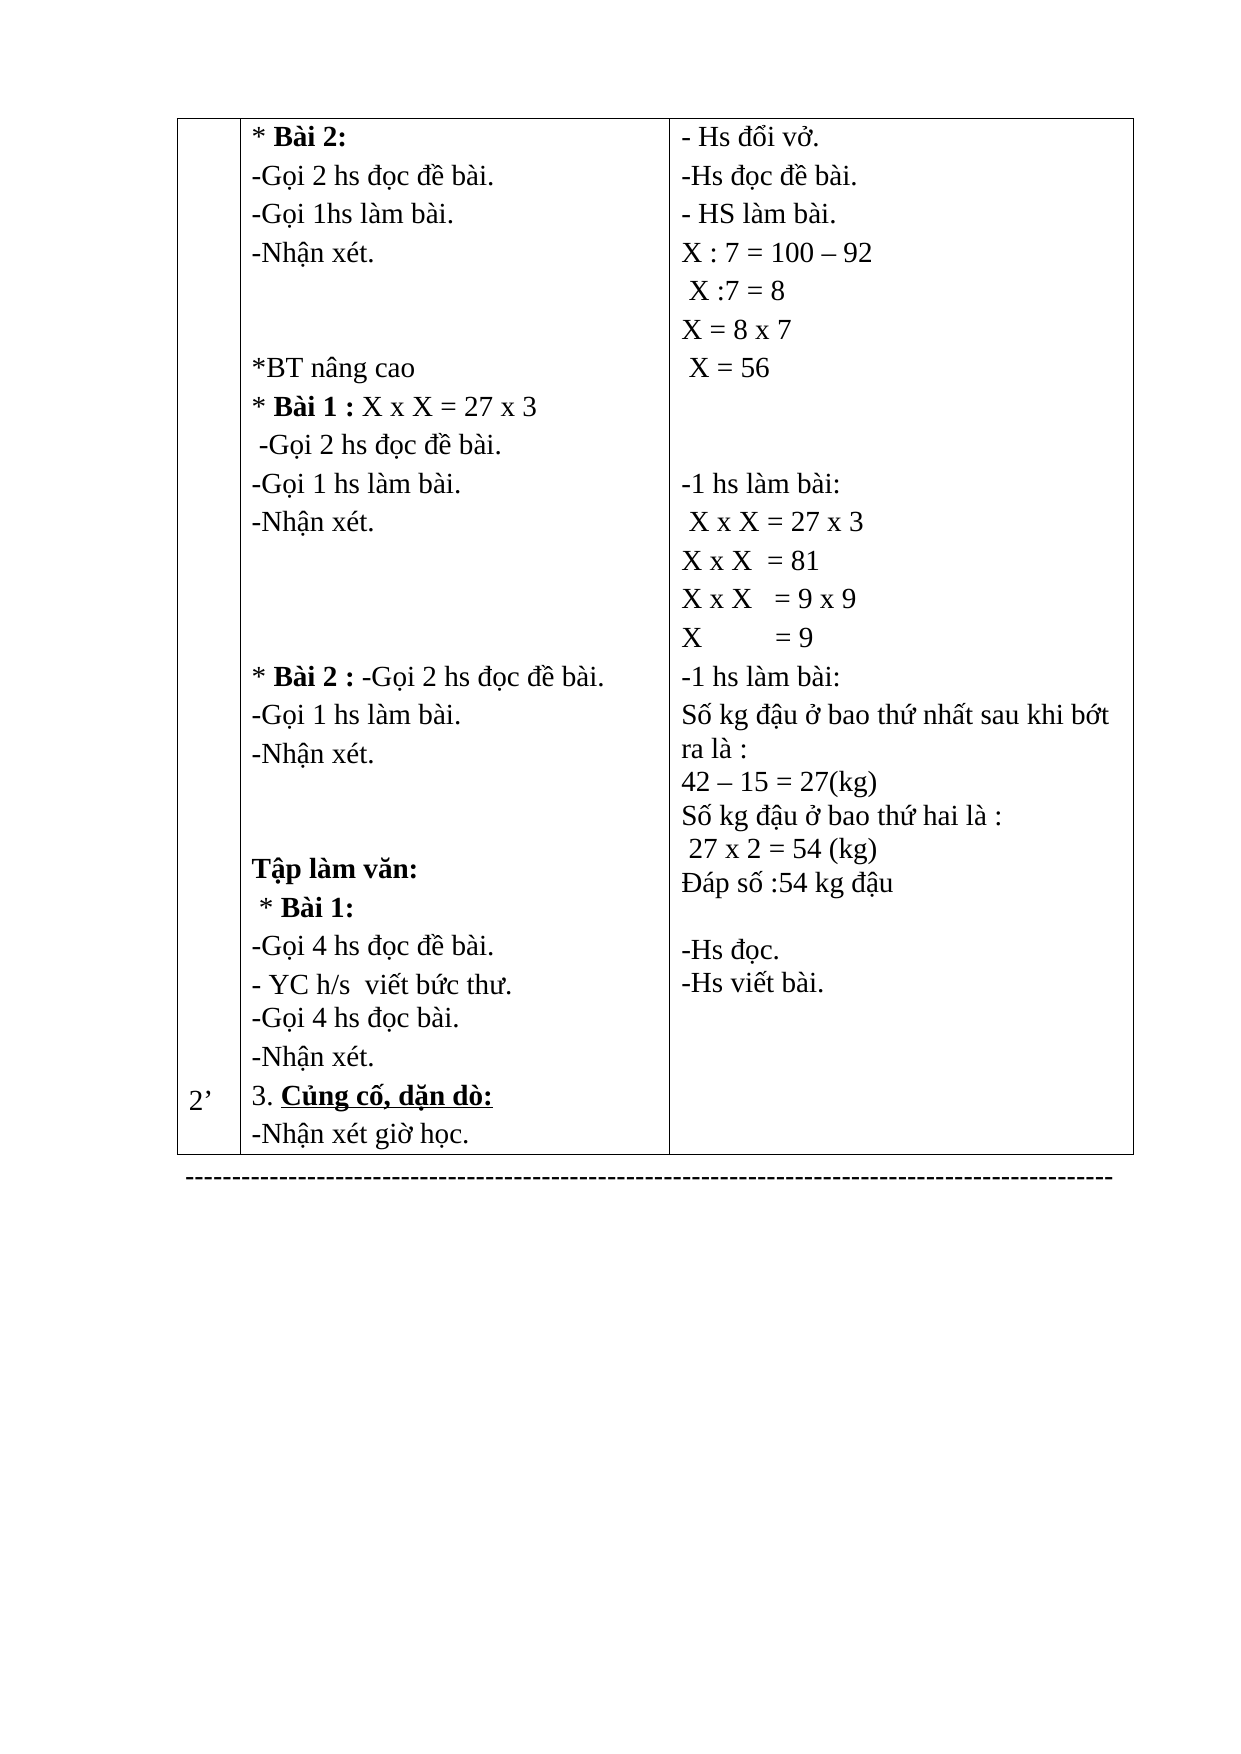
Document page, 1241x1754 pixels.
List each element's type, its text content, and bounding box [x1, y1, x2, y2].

table_cell 1’ 30’ 2’ [178, 119, 240, 1154]
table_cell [670, 119, 1133, 1154]
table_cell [241, 119, 669, 1154]
text --------------------------------------------------------------------------------------------------- [177, 1155, 1122, 1195]
